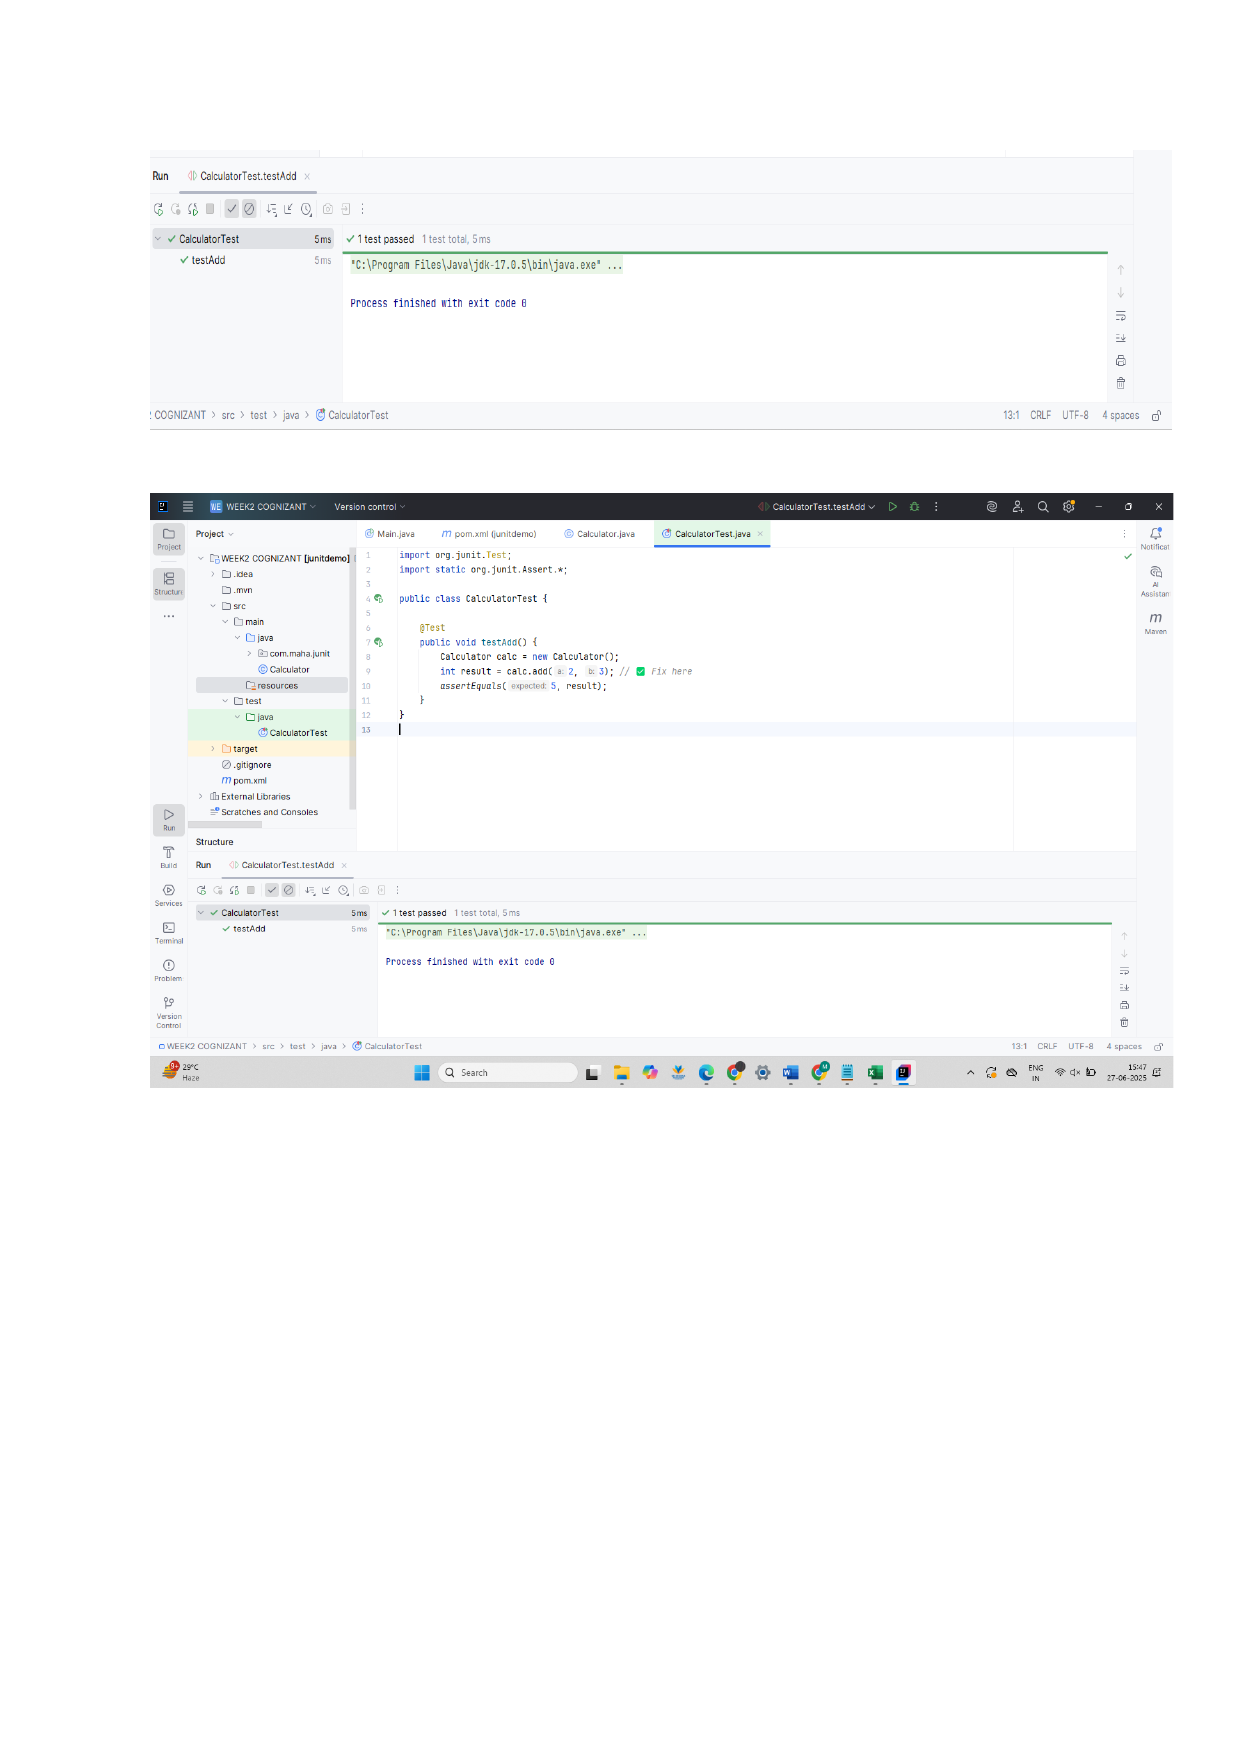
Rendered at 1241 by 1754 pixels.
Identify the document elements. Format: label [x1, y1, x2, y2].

picture [150, 493, 1174, 1088]
picture [150, 150, 1172, 430]
